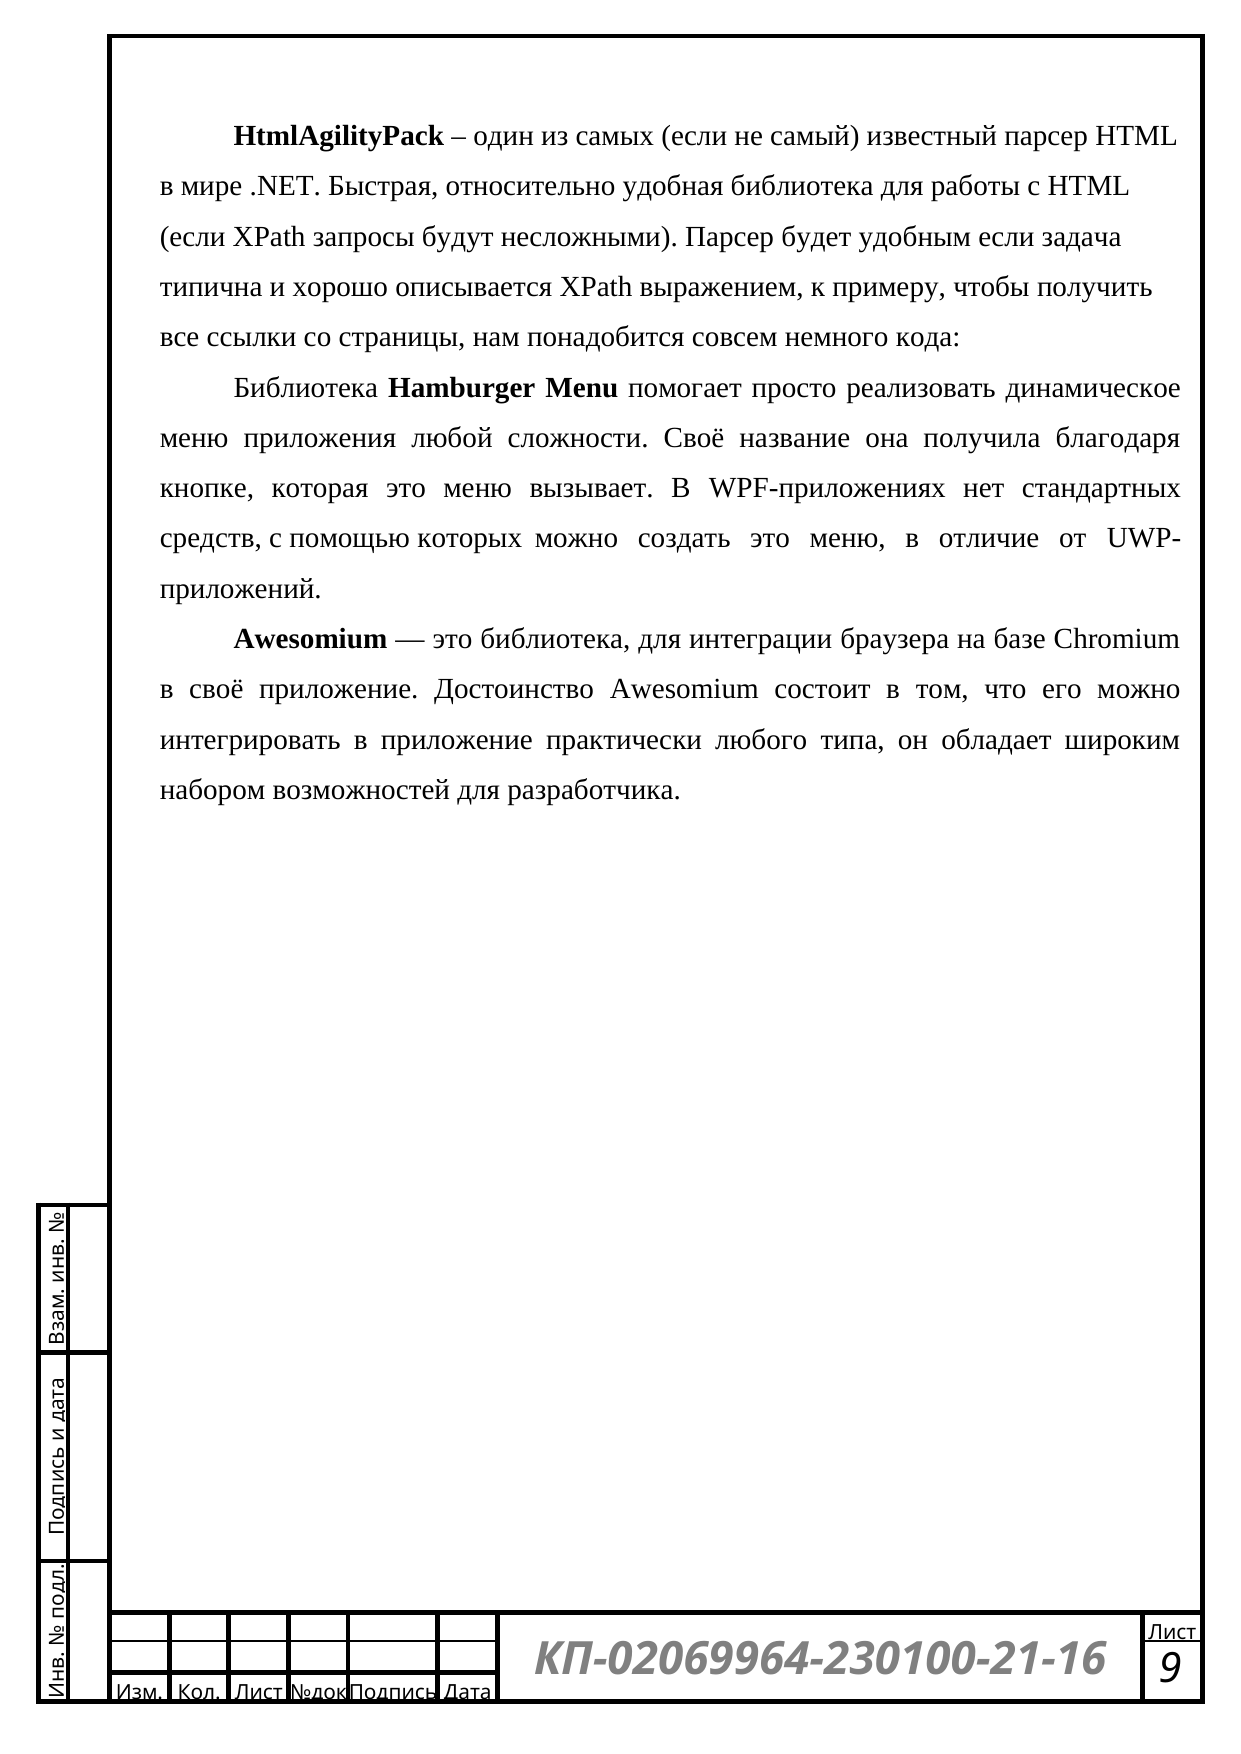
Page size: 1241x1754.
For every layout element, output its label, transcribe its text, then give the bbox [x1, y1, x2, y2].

text Библиотека Hamburger Menu помогает просто реализовать динамическое меню приложения любой сложности. Своё название она получила благодаря кнопке, которая это меню вызывает. В WPF-приложениях нет стандартных средств, с помощью которых можно создать это меню, в отличие от UWP-приложений. [159, 370, 1181, 604]
text Awesomium — это библиотека, для интеграции браузера на базе Chromium в своё приложение. Достоинство Awesomium состоит в том, что его можно интегрировать в приложение практически любого типа, он обладает широким набором возможностей для разработчика. [159, 621, 1181, 806]
text HtmlAgilityPack – один из самых (если не самый) известный парсер HTML в мире .NET. Быстрая, относительно удобная библиотека для работы с HTML (если XPath запросы будут несложными). Парсер будет удобным если задача типична и хорошо описывается XPath выражением, к примеру, чтобы получить все ссылки со страницы, нам понадобится совсем немного кода: [159, 118, 1181, 353]
